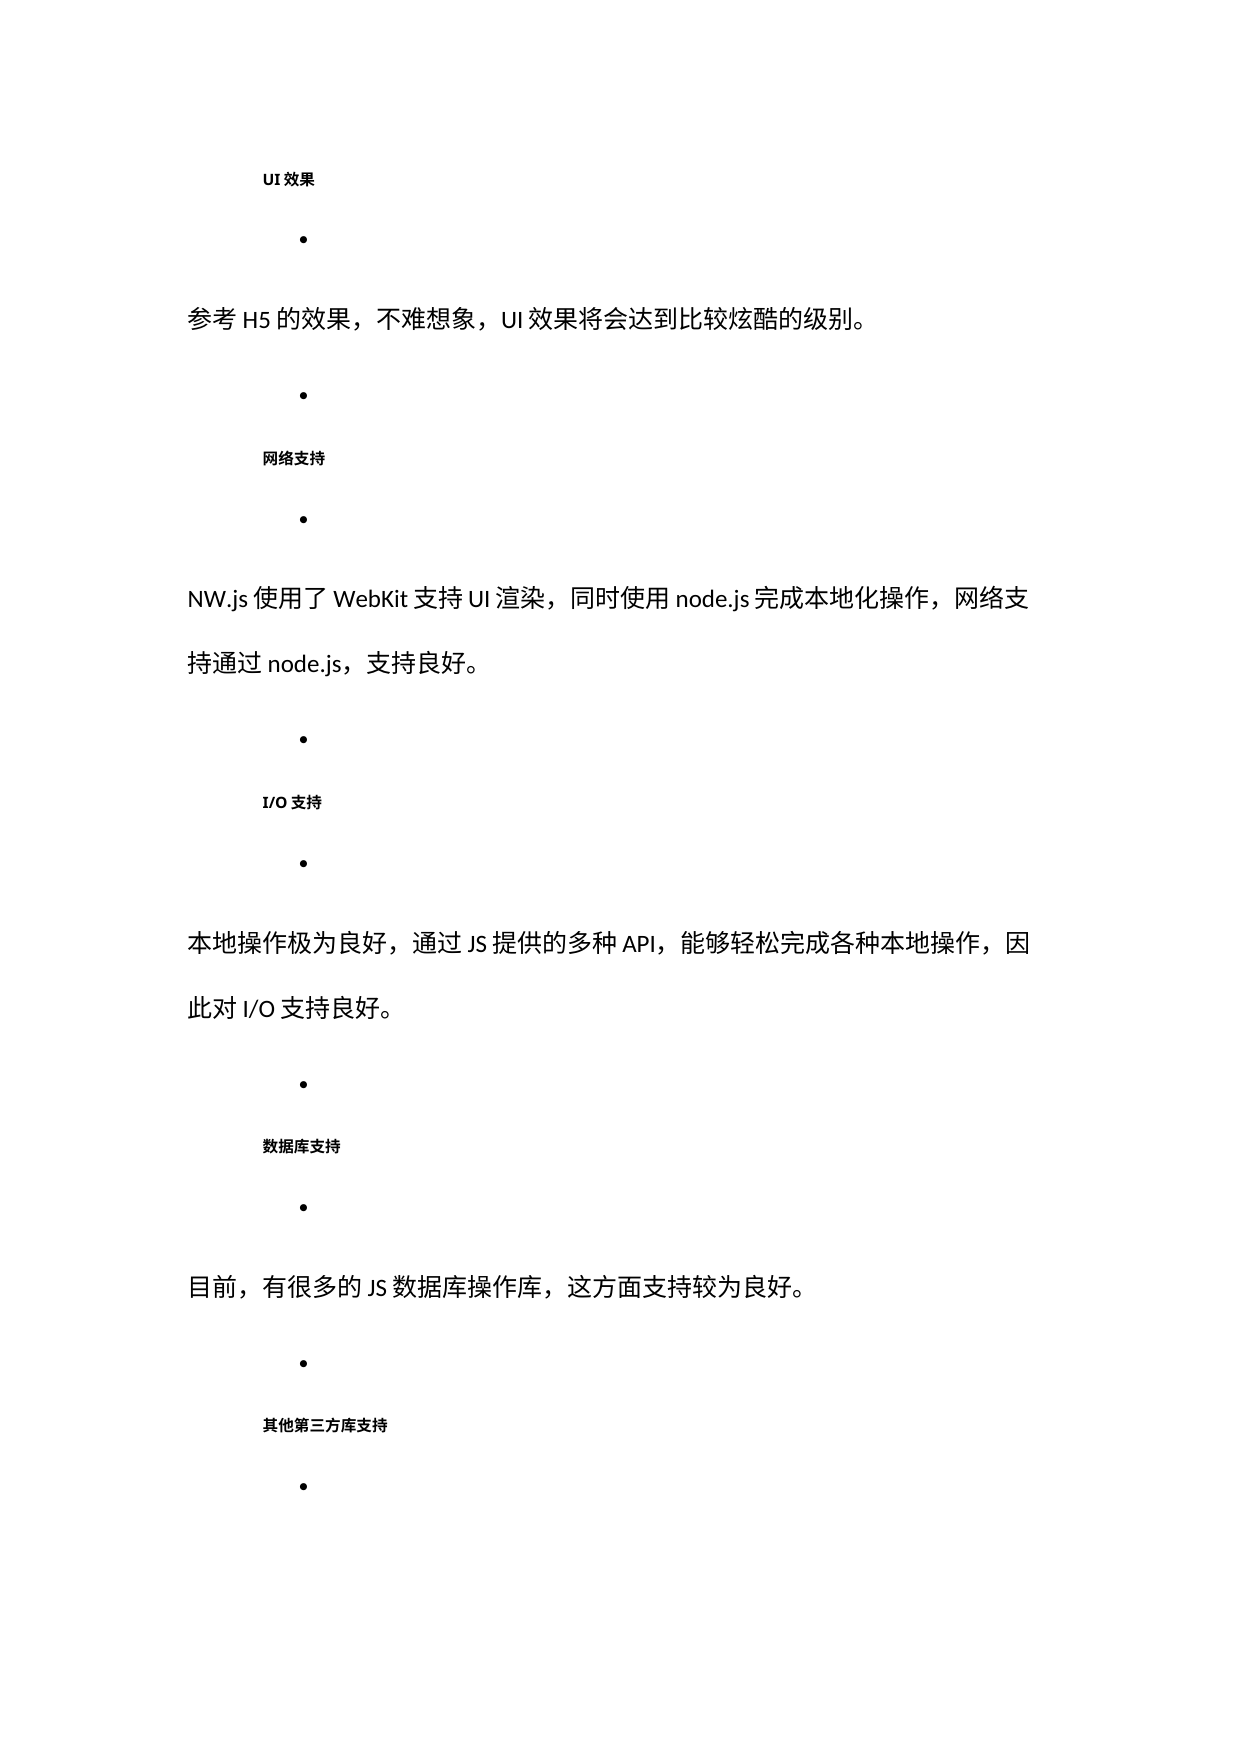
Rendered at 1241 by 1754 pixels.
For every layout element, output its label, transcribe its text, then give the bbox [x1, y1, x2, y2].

subtitle UI效果 [262, 162, 1053, 194]
subtitle 数据库支持 [262, 1129, 1053, 1162]
subtitle 网络支持 [262, 441, 1053, 474]
text 参考H5的效果，不难想象，UI效果将会达到比较炫酷的级别。 [187, 285, 1053, 350]
text NW.js使用了WebKit支持UI渲染，同时使用node.js完成本地化操作，网络支持通过node.js，支持良好。 [187, 564, 1053, 694]
subtitle 其他第三方库支持 [262, 1409, 1053, 1441]
text 本地操作极为良好，通过JS提供的多种API，能够轻松完成各种本地操作，因此对I/O支持良好。 [187, 909, 1053, 1039]
text 目前，有很多的JS数据库操作库，这方面支持较为良好。 [187, 1253, 1053, 1318]
subtitle I/O支持 [262, 785, 1053, 818]
